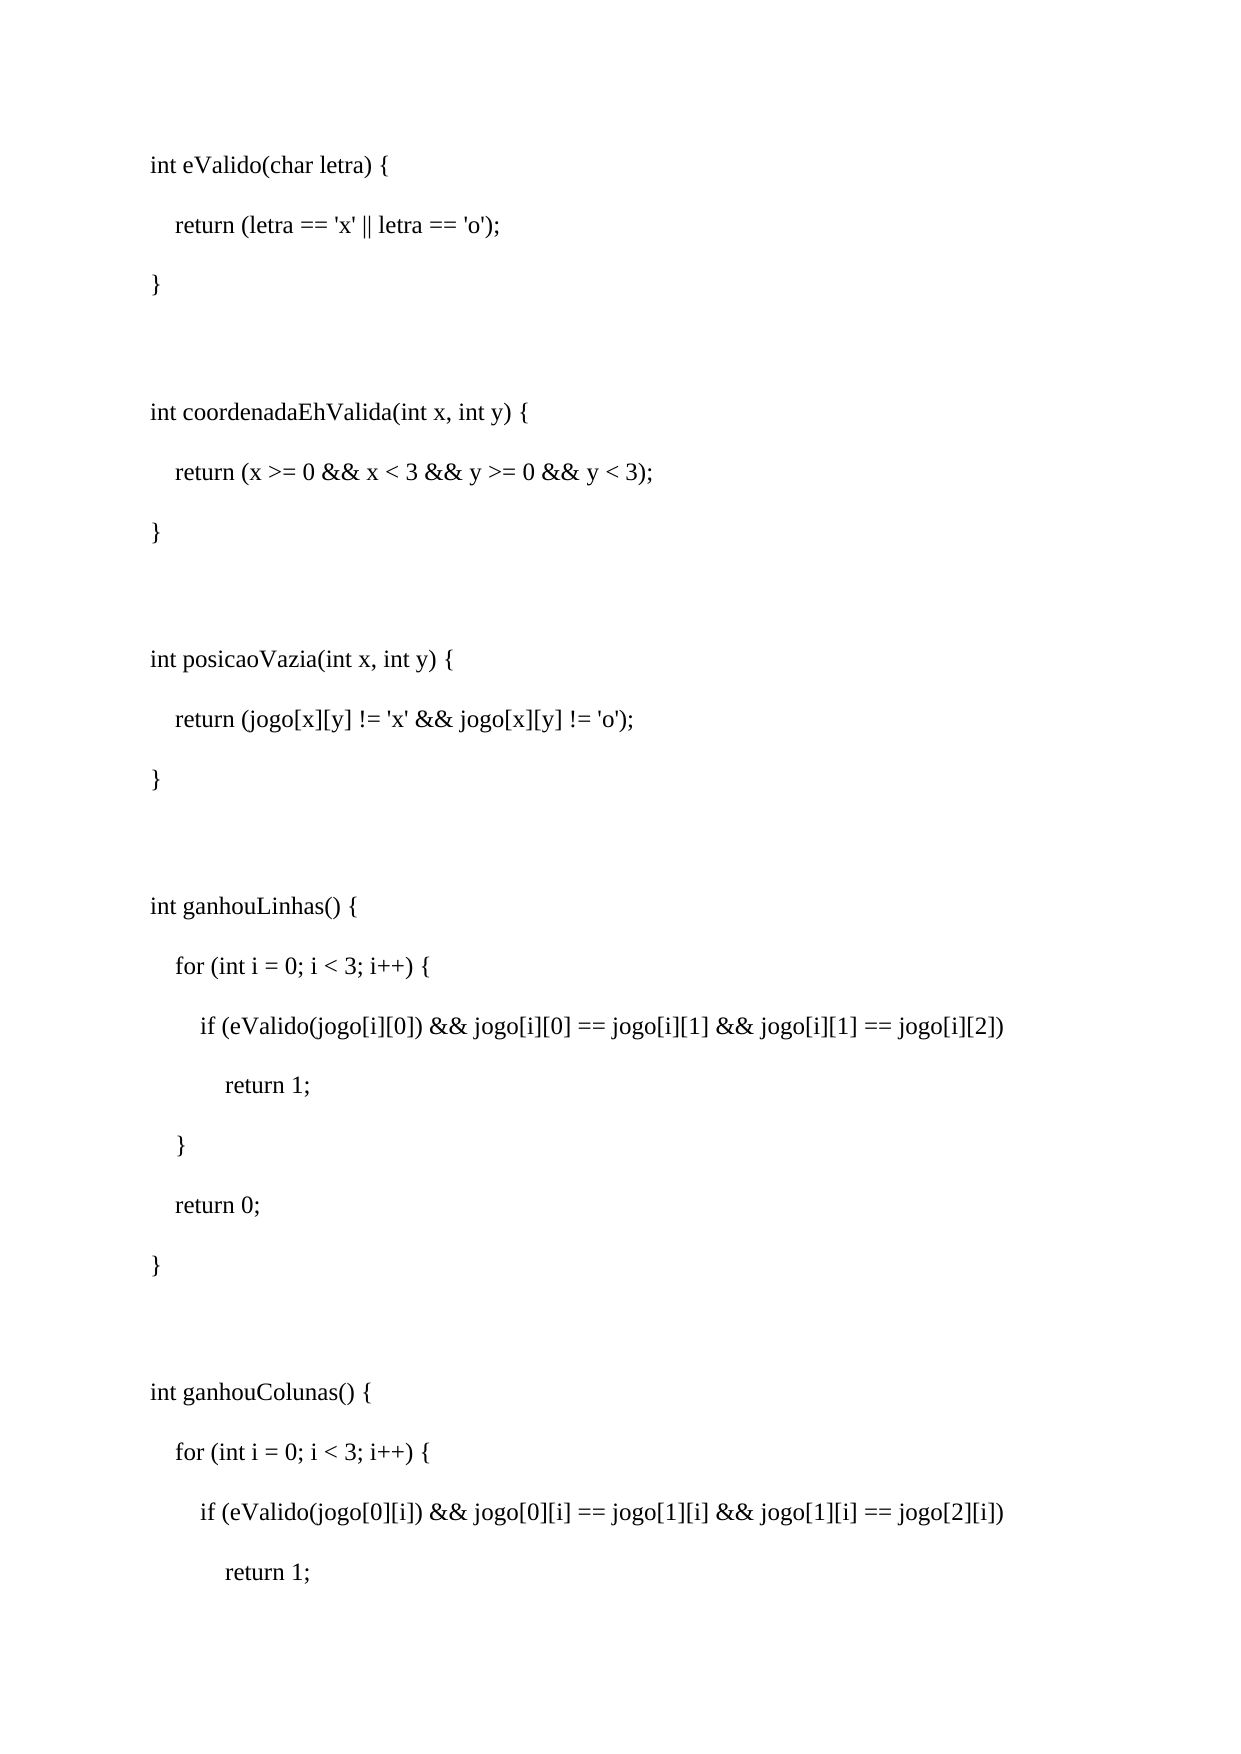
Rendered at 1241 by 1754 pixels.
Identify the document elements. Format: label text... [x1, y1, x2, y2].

text int posicaoVazia(int x, int y) { [150, 644, 1090, 673]
text return 0; [150, 1190, 1090, 1219]
text int ganhouLinhas() { [150, 891, 1090, 920]
text return (x >= 0 && x < 3 && y >= 0 && y < 3); [150, 457, 1090, 486]
text } [150, 1130, 1090, 1159]
text for (int i = 0; i < 3; i++) { [150, 951, 1090, 980]
text return 1; [150, 1557, 1090, 1586]
text int ganhouColunas() { [150, 1377, 1090, 1406]
text } [150, 517, 1090, 545]
text return (jogo[x][y] != 'x' && jogo[x][y] != 'o'); [150, 704, 1090, 733]
text if (eValido(jogo[0][i]) && jogo[0][i] == jogo[1][i] && jogo[1][i] == jogo[2][i]) [150, 1497, 1090, 1526]
text return (letra == 'x' || letra == 'o'); [150, 210, 1090, 238]
text } [150, 764, 1090, 792]
text int eValido(char letra) { [150, 150, 1090, 179]
text } [150, 269, 1090, 298]
text return 1; [150, 1071, 1090, 1099]
text for (int i = 0; i < 3; i++) { [150, 1437, 1090, 1466]
text } [150, 1250, 1090, 1279]
text if (eValido(jogo[i][0]) && jogo[i][0] == jogo[i][1] && jogo[i][1] == jogo[i][2]) [150, 1011, 1090, 1039]
text int coordenadaEhValida(int x, int y) { [150, 397, 1090, 426]
